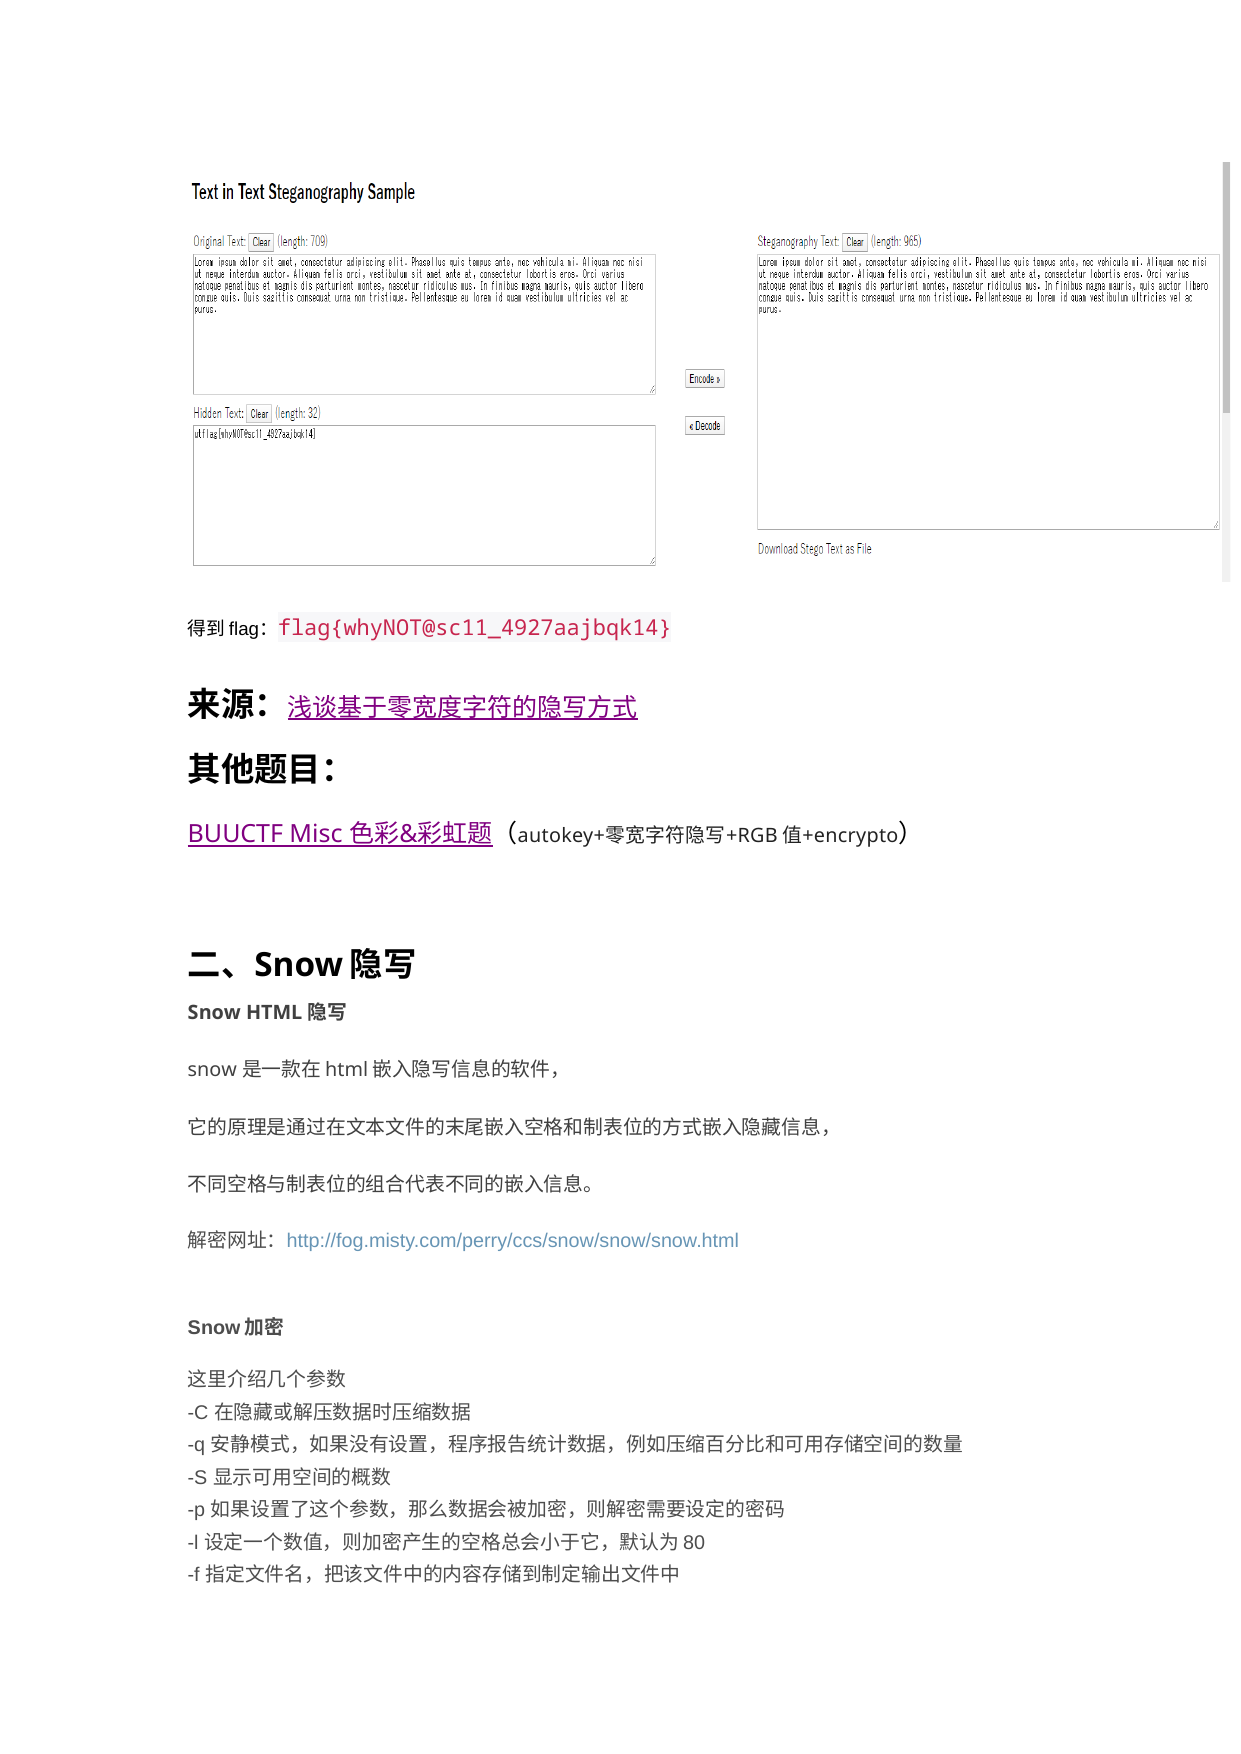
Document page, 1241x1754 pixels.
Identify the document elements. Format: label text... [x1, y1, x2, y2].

text -f 指定文件名，把该文件中的内容存储到制定输出文件中 [187, 1557, 1053, 1589]
text 它的原理是通过在文本文件的末尾嵌入空格和制表位的方式嵌入隐藏信息， [187, 1109, 1053, 1142]
text 这里介绍几个参数 [187, 1362, 1053, 1394]
text -p 如果设置了这个参数，那么数据会被加密，则解密需要设定的密码 [187, 1492, 1053, 1524]
text Snow加密 [187, 1309, 1053, 1342]
text snow 是一款在html嵌入隐写信息的软件， [187, 1052, 1053, 1084]
list Snow隐写 [187, 929, 1053, 994]
list 解密网址：http://fog.misty.com/perry/ccs/snow/snow/snow.html [187, 1224, 1053, 1257]
text -S 显示可用空间的概数 [187, 1459, 1053, 1492]
text Snow HTML 隐写 [187, 994, 1053, 1027]
list BUUCTF Misc 色彩&彩虹题（autokey+零宽字符隐写+RGB值+encrypto） [187, 799, 1053, 864]
text 得到flag：flag{whyNOT@sc11_4927aajbqk14} [187, 611, 1053, 643]
list 来源：浅谈基于零宽度字符的隐写方式 [187, 669, 1053, 734]
text -C 在隐藏或解压数据时压缩数据 [187, 1394, 1053, 1427]
list 其他题目： [187, 734, 1053, 799]
text 不同空格与制表位的组合代表不同的嵌入信息。 [187, 1167, 1053, 1199]
picture [187, 162, 1231, 582]
text -l 设定一个数值，则加密产生的空格总会小于它，默认为80 [187, 1524, 1053, 1557]
text -q 安静模式，如果没有设置，程序报告统计数据，例如压缩百分比和可用存储空间的数量 [187, 1427, 1053, 1459]
